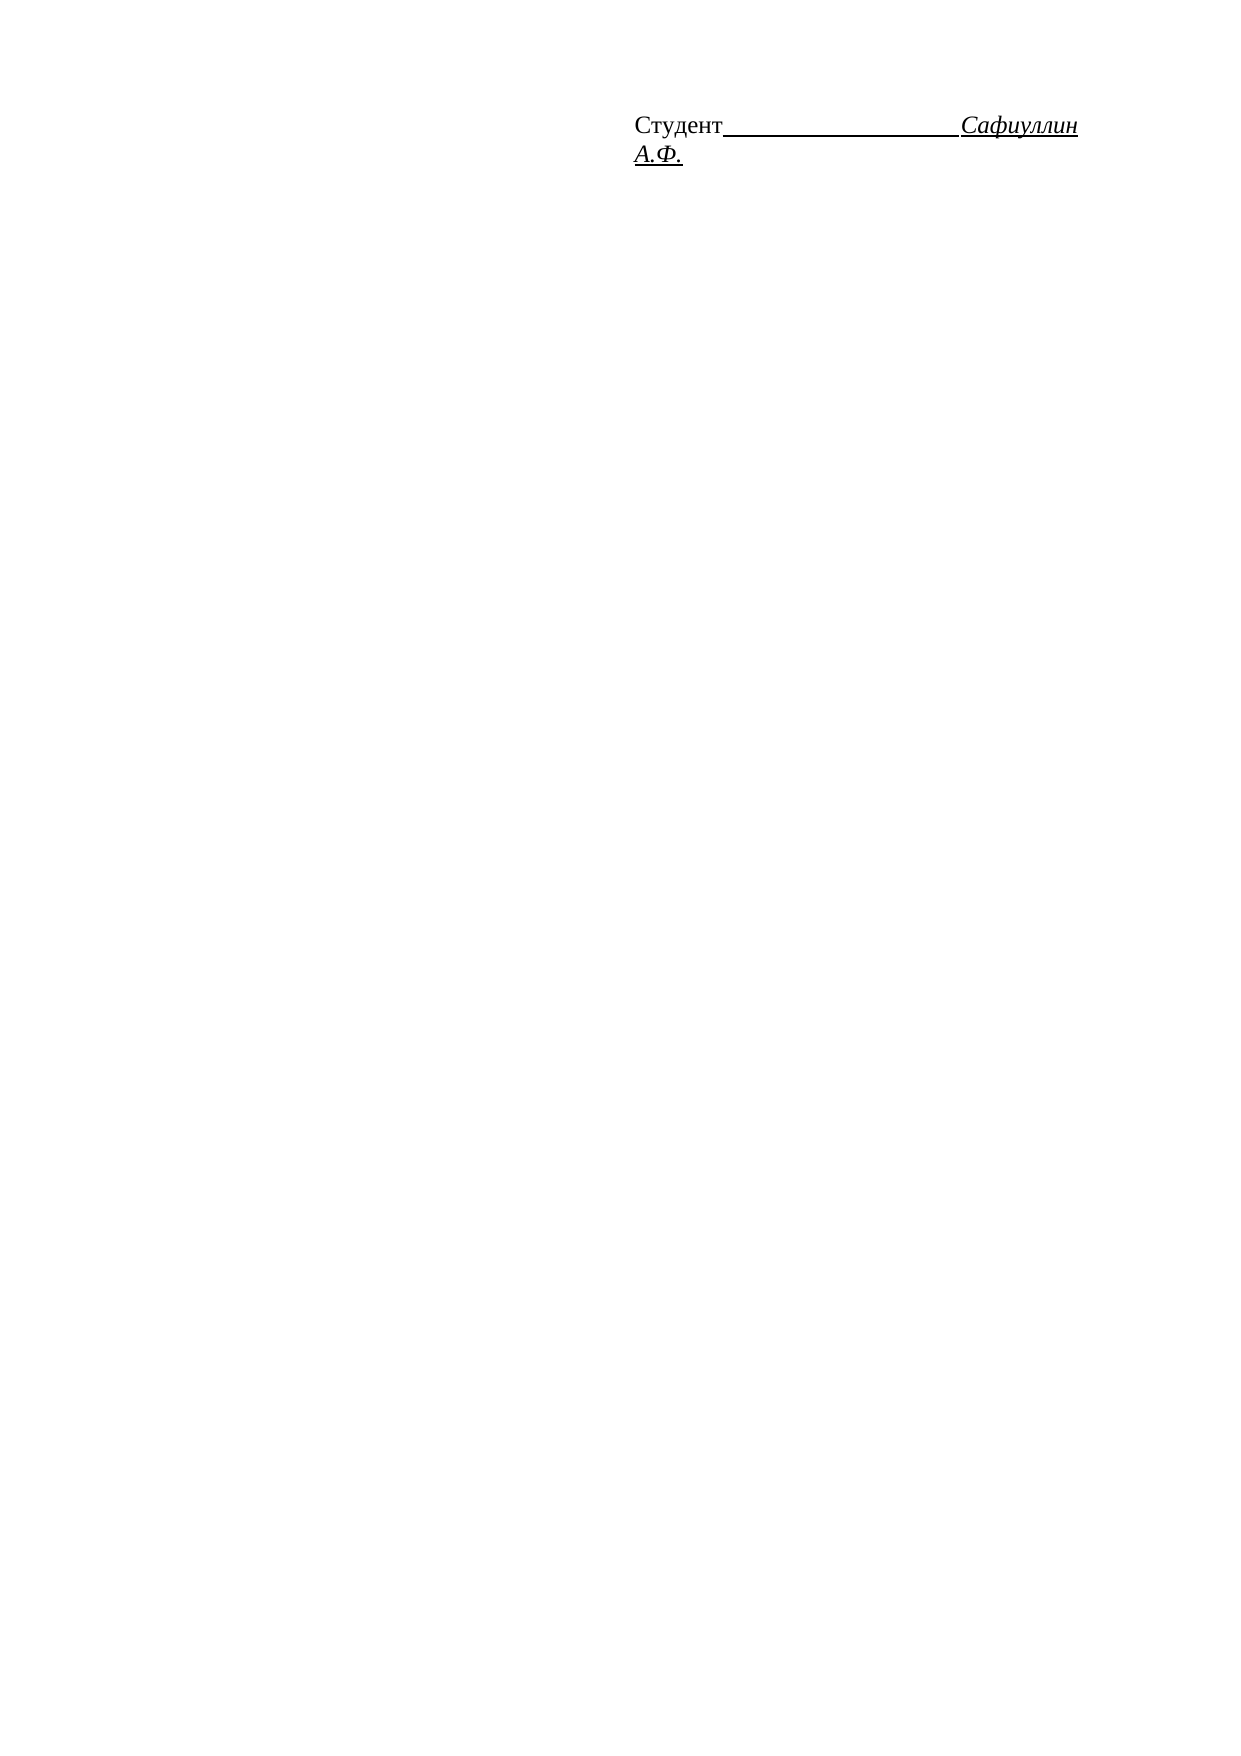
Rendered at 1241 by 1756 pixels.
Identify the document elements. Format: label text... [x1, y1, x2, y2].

text Студент Сафиуллин А.Ф. [634, 110, 1080, 168]
